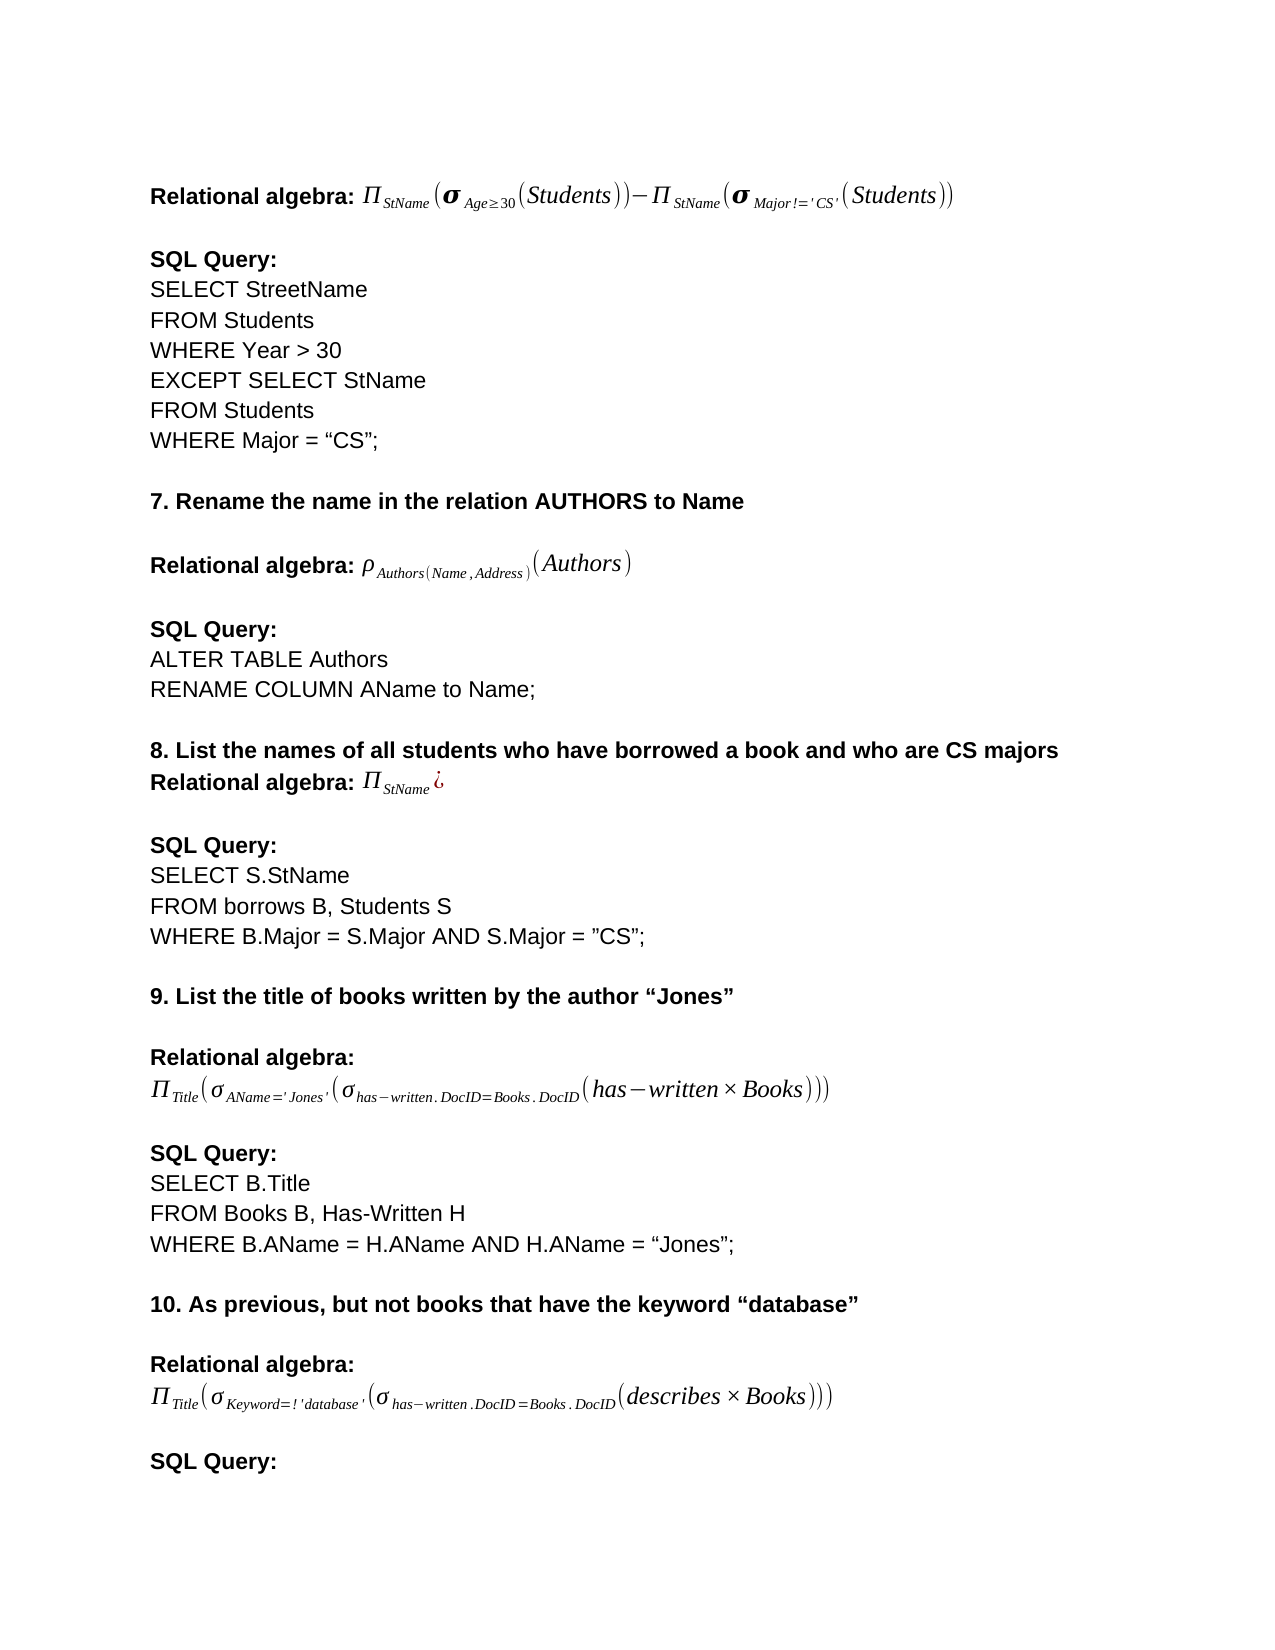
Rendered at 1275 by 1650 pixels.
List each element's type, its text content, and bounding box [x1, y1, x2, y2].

text 10. As previous, but not books that have the keyword “database” [150, 1291, 1125, 1317]
text WHERE Year > 30 [150, 337, 1125, 363]
text WHERE B.AName = H.AName AND H.AName = “Jones”; [150, 1231, 1125, 1257]
text SQL Query: [150, 832, 1125, 858]
text SQL Query: [150, 1140, 1125, 1166]
text Relational algebra: [150, 1044, 1125, 1070]
text SELECT StreetName [150, 276, 1125, 303]
text 7. Rename the name in the relation AUTHORS to Name [150, 488, 1125, 514]
text Relational algebra: [150, 1351, 1125, 1378]
text Relational algebra: [150, 767, 1125, 798]
text Relational algebra: [150, 180, 1125, 212]
text WHERE Major = “CS”; [150, 427, 1125, 454]
text ALTER TABLE Authors [150, 646, 1125, 672]
text SELECT S.StName [150, 862, 1125, 889]
text WHERE B.Major = S.Major AND S.Major = ”CS”; [150, 923, 1125, 949]
text FROM Books B, Has-Written H [150, 1200, 1125, 1227]
text RENAME COLUMN AName to Name; [150, 676, 1125, 702]
text FROM borrows B, Students S [150, 893, 1125, 919]
text 9. List the title of books written by the author “Jones” [150, 983, 1125, 1009]
text FROM Students [150, 397, 1125, 424]
text Relational algebra: [150, 548, 1125, 582]
text FROM Students [150, 307, 1125, 333]
text EXCEPT SELECT StName [150, 367, 1125, 393]
text SQL Query: [150, 616, 1125, 642]
text 8. List the names of all students who have borrowed a book and who are CS majors [150, 737, 1125, 763]
text SELECT B.Title [150, 1170, 1125, 1196]
text SQL Query: [150, 246, 1125, 273]
text SQL Query: [150, 1448, 1125, 1474]
